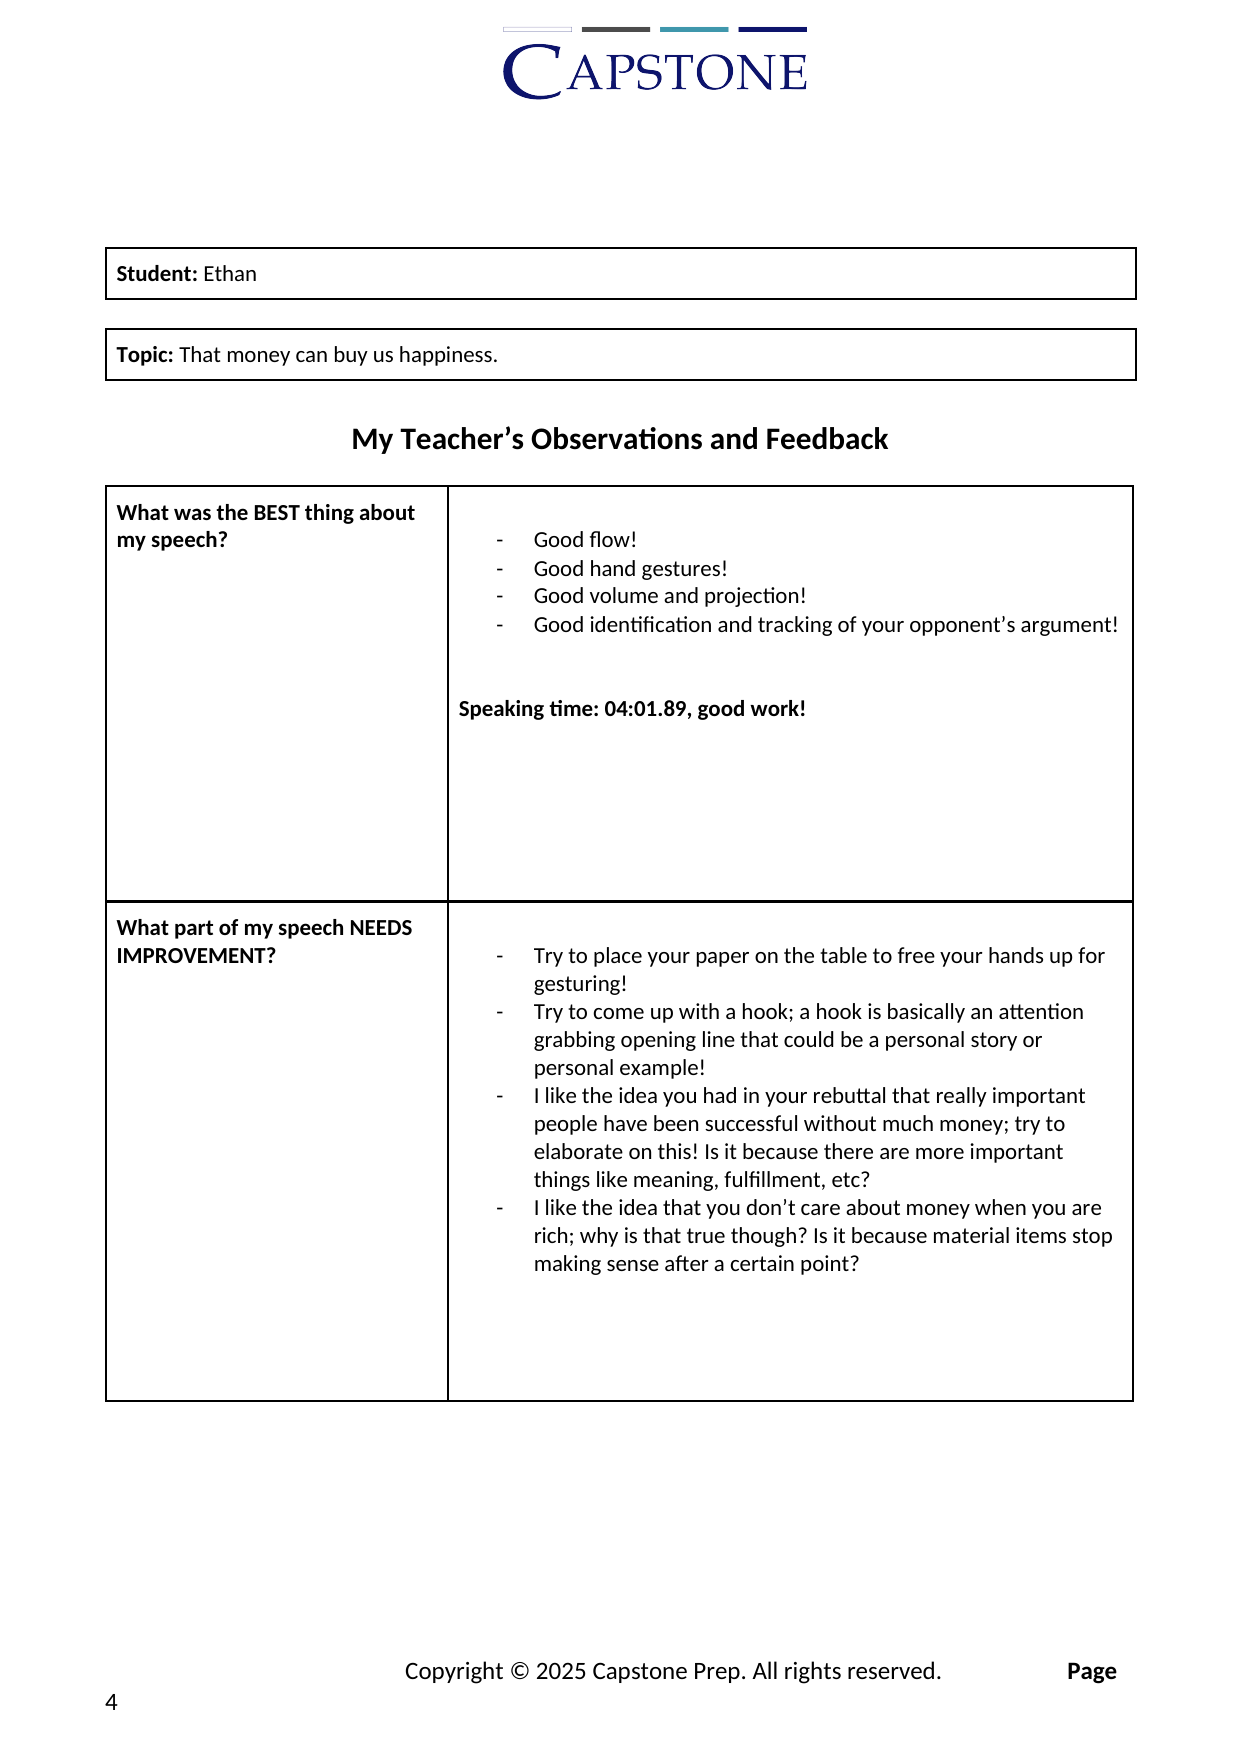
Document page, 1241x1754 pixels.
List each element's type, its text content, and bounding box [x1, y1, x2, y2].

table_header Topic: That money can buy us happiness. [107, 330, 1135, 379]
table_cell What part of my speech NEEDS IMPROVEMENT? [107, 903, 447, 1399]
picture [495, 18, 816, 106]
table_header Good flow! Good hand gestures! Good volume and projection! Good identification and tracking of your opponent’s argument! Speaking time: 04:01.89, good work! [449, 487, 1132, 900]
table_cell Try to place your paper on the table to free your hands up for gesturing! Try to come up with a hook; a hook is basically an attention grabbing opening line that could be a personal story or personal example! I like the idea you had in your rebuttal that really important people have been successful without much money; try to elaborate on this! Is it because there are more important things like meaning, fulfillment, etc? I like the idea that you don’t care about money when you are rich; why is that true though? Is it because material items stop making sense after a certain point? [449, 903, 1132, 1399]
table_header What was the BEST thing about my speech? [107, 487, 447, 900]
table_header Student: Ethan [107, 249, 1135, 298]
text My Teacher’s Observations and Feedback [105, 419, 1135, 457]
